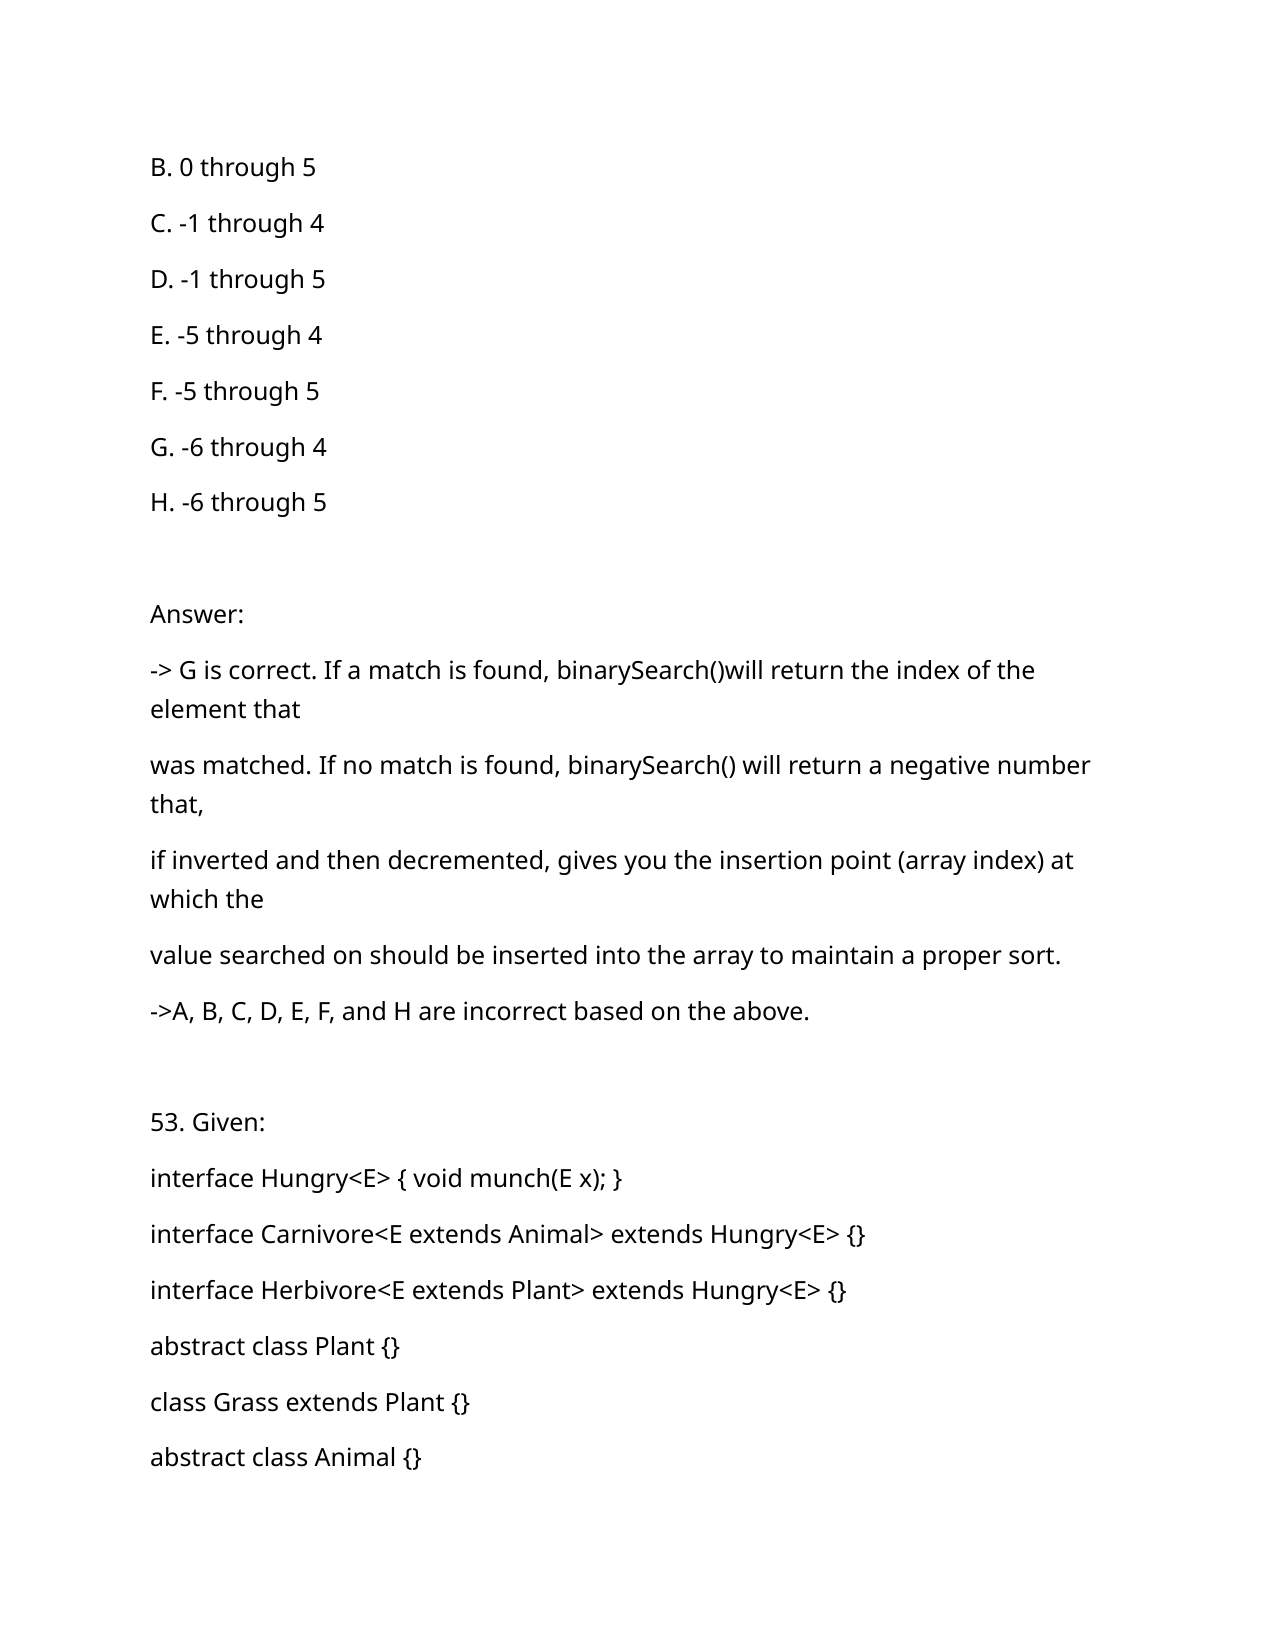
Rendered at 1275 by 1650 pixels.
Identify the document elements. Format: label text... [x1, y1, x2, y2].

text -> G is correct. If a match is found, binarySearch()will return the index of the element that [150, 652, 1125, 726]
text abstract class Animal {} [150, 1440, 1125, 1474]
text ->A, B, C, D, E, F, and H are incorrect based on the above. [150, 993, 1125, 1027]
text F. -5 through 5 [150, 373, 1125, 407]
text D. -1 through 5 [150, 262, 1125, 296]
text interface Carnivore<E extends Animal> extends Hungry<E> {} [150, 1217, 1125, 1251]
text Answer: [150, 597, 1125, 631]
text C. -1 through 4 [150, 206, 1125, 240]
text H. -6 through 5 [150, 485, 1125, 519]
text E. -5 through 4 [150, 317, 1125, 352]
text interface Herbivore<E extends Plant> extends Hungry<E> {} [150, 1272, 1125, 1307]
text abstract class Plant {} [150, 1328, 1125, 1362]
text interface Hungry<E> { void munch(E x); } [150, 1161, 1125, 1195]
text was matched. If no match is found, binarySearch() will return a negative number that, [150, 747, 1125, 821]
text class Grass extends Plant {} [150, 1384, 1125, 1418]
text value searched on should be inserted into the array to maintain a proper sort. [150, 937, 1125, 972]
text G. -6 through 4 [150, 429, 1125, 463]
text if inverted and then decremented, gives you the insertion point (array index) at which the [150, 842, 1125, 916]
text B. 0 through 5 [150, 150, 1125, 184]
text 53. Given: [150, 1105, 1125, 1139]
